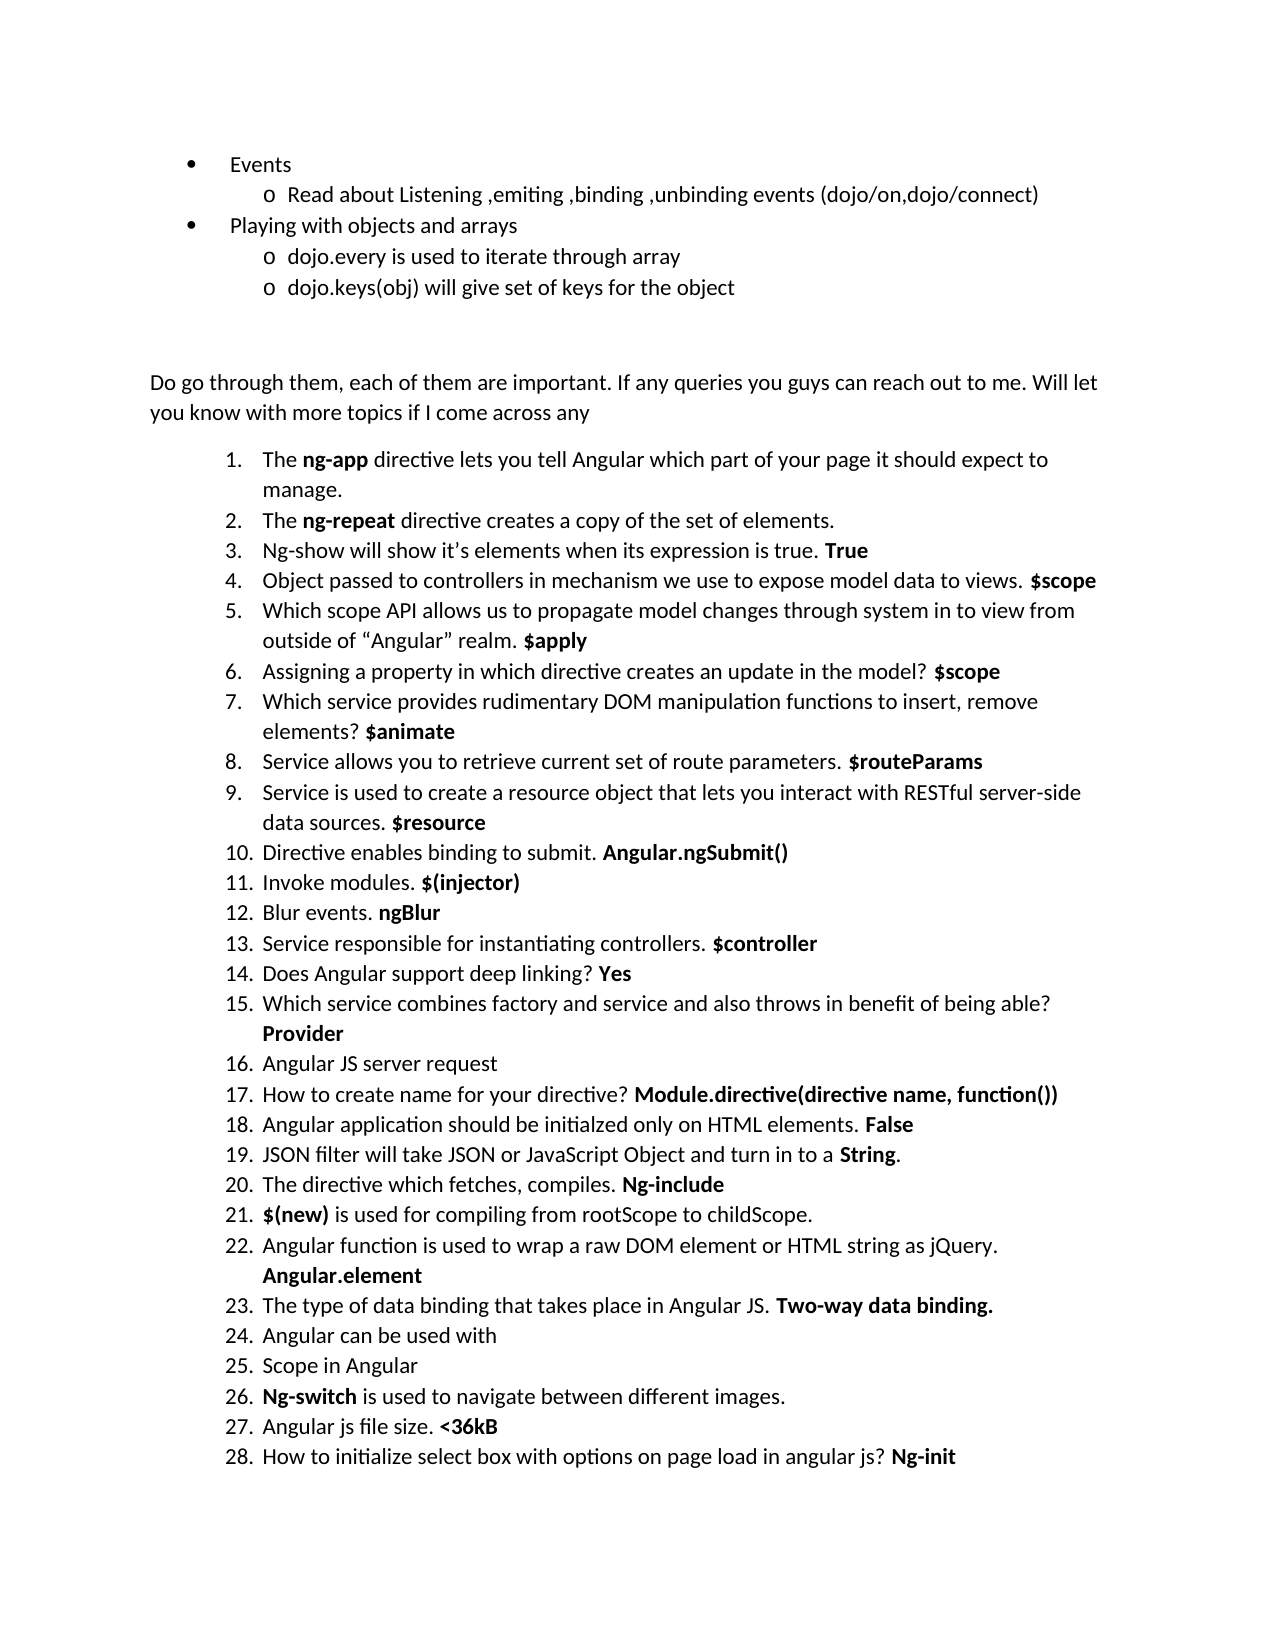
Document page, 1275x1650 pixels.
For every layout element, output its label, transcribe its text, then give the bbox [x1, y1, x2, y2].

list The ng-repeat directive creates a copy of the set of elements. [225, 506, 1125, 534]
list Service is used to create a resource object that lets you interact with RESTful server-side data sources. $resource [225, 778, 1125, 836]
list  Playing with objects and arrays [187, 212, 1125, 240]
list o dojo.keys(obj) will give set of keys for the object [262, 273, 1125, 302]
list The ng-app directive lets you tell Angular which part of your page it should expect to manage. [225, 445, 1125, 504]
list $(new) is used for compiling from rootScope to childScope. [225, 1201, 1125, 1229]
list Ng-show will show it’s elements when its expression is true. True [225, 536, 1125, 564]
text Do go through them, each of them are important. If any queries you guys can reach out to me. Will let you know with more topics if I come across any [150, 368, 1125, 427]
list Service responsible for instantiating controllers. $controller [225, 929, 1125, 957]
list Service allows you to retrieve current set of route parameters. $routeParams [225, 747, 1125, 776]
list  Events [187, 150, 1125, 178]
list Blur events. ngBlur [225, 898, 1125, 927]
list Invoke modules. $(injector) [225, 868, 1125, 896]
list Angular application should be initialzed only on HTML elements. False [225, 1110, 1125, 1138]
list o dojo.every is used to iterate through array [262, 242, 1125, 271]
list Object passed to controllers in mechanism we use to expose model data to views. $scope [225, 566, 1125, 594]
list Angular can be used with [225, 1321, 1125, 1349]
list The directive which fetches, compiles. Ng-include [225, 1170, 1125, 1198]
list Which service provides rudimentary DOM manipulation functions to insert, remove elements? $animate [225, 687, 1125, 745]
list Which scope API allows us to propagate model changes through system in to view from outside of “Angular” realm. $apply [225, 596, 1125, 655]
list How to create name for your directive? Module.directive(directive name, function()) [225, 1080, 1125, 1108]
list Directive enables binding to submit. Angular.ngSubmit() [225, 838, 1125, 866]
list Angular function is used to wrap a raw DOM element or HTML string as jQuery. Angular.element [225, 1231, 1125, 1289]
list The type of data binding that takes place in Angular JS. Two-way data binding. [225, 1291, 1125, 1319]
list Assigning a property in which directive creates an update in the model? $scope [225, 657, 1125, 685]
list Angular JS server request [225, 1049, 1125, 1078]
list Scope in Angular [225, 1352, 1125, 1380]
list Which service combines factory and service and also throws in benefit of being able? Provider [225, 989, 1125, 1047]
list Does Angular support deep linking? Yes [225, 959, 1125, 987]
list How to initialize select box with options on page load in angular js? Ng-init [225, 1442, 1125, 1470]
list JSON filter will take JSON or JavaScript Object and turn in to a String. [225, 1140, 1125, 1168]
list Ng-switch is used to navigate between different images. [225, 1382, 1125, 1410]
list o Read about Listening ,emiting ,binding ,unbinding events (dojo/on,dojo/connect) [262, 180, 1125, 209]
list Angular js file size. <36kB [225, 1412, 1125, 1440]
